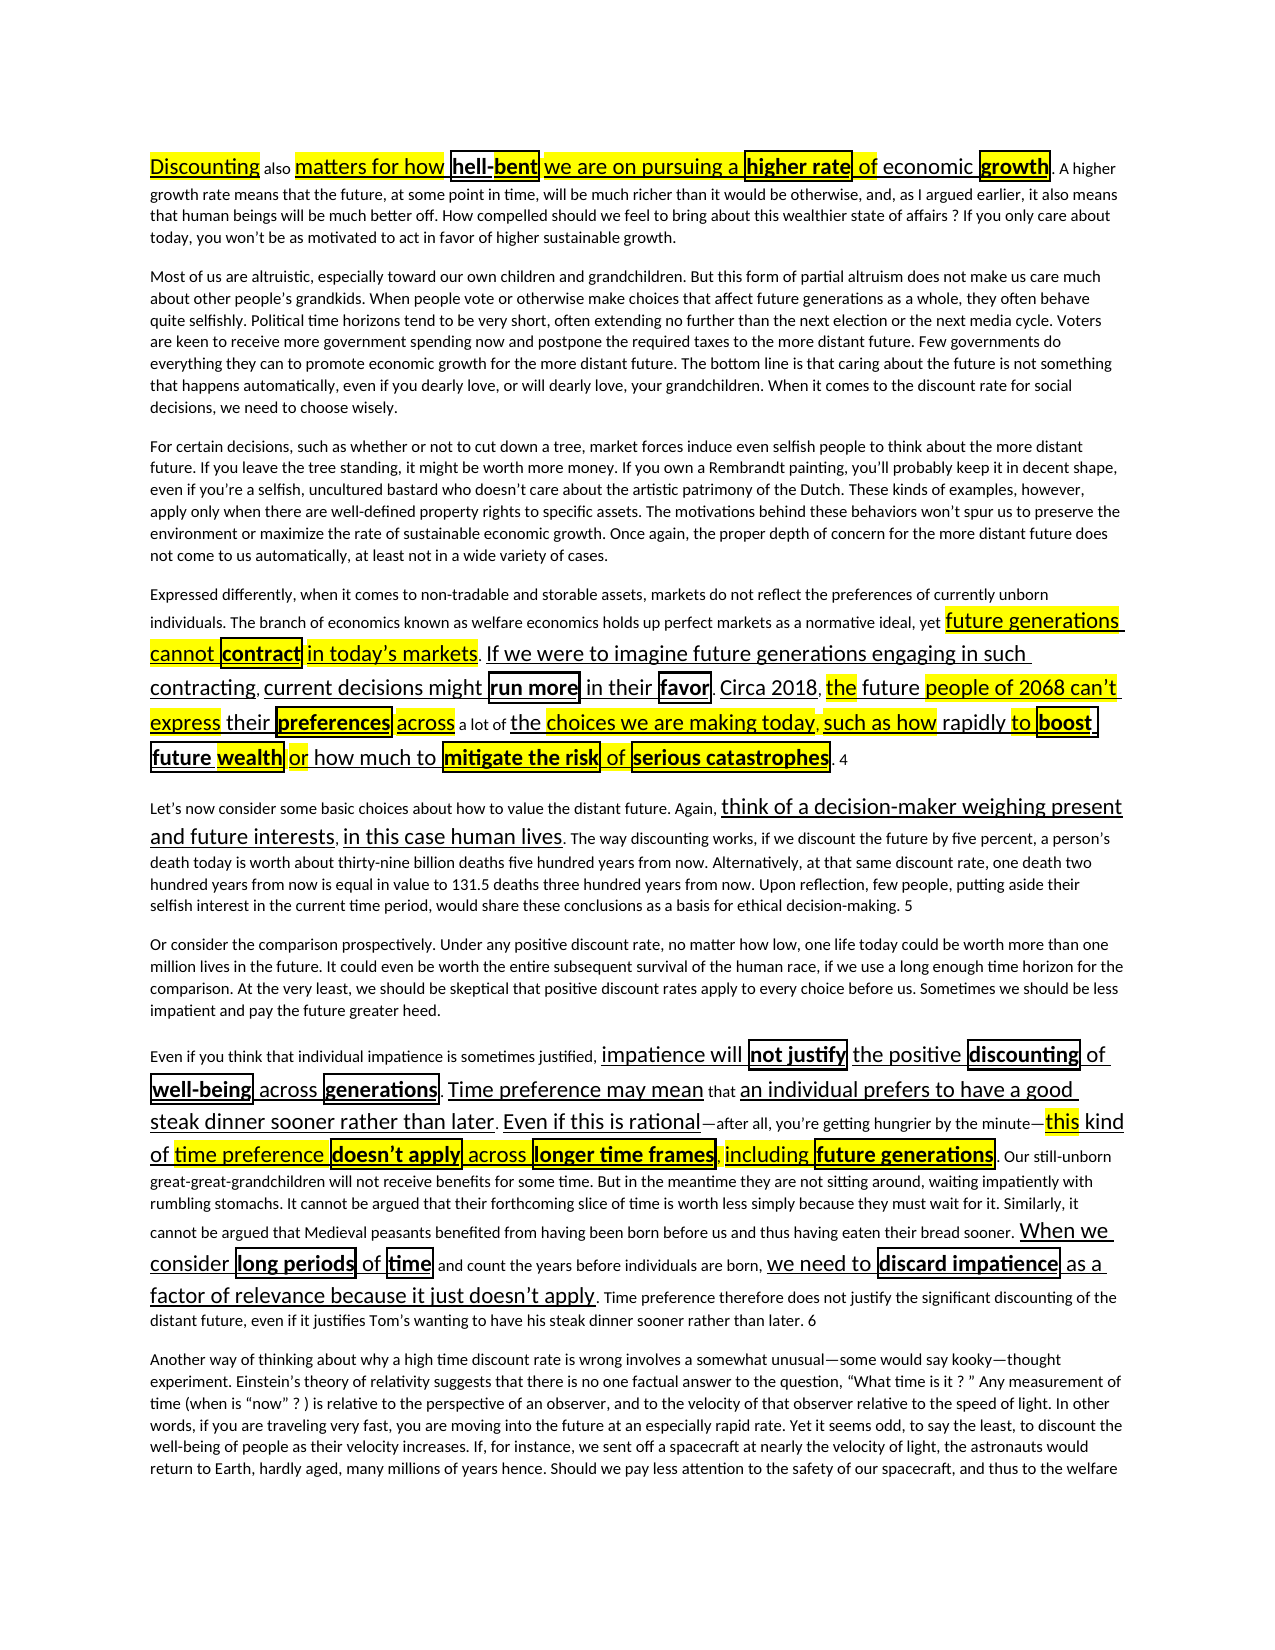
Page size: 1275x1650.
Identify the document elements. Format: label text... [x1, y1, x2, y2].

text Discounting also matters for how hell-bent we are on pursuing a higher rate of economic growth. A higher growth rate means that the future, at some point in time, will be much richer than it would be otherwise, and, as I argued earlier, it also means that human beings will be much better off. How compelled should we feel to bring about this wealthier state of affairs ? If you only care about today, you won’t be as motivated to act in favor of higher sustainable growth. [150, 150, 1125, 248]
text Expressed differently, when it comes to non-tradable and storable assets, markets do not reflect the preferences of currently unborn individuals. The branch of economics known as welfare economics holds up perfect markets as a normative ideal, yet future generations cannot contract in today’s markets. If we were to imagine future generations engaging in such contracting, current decisions might run more in their favor. Circa 2018, the future people of 2068 can’t express their preferences across a lot of the choices we are making today, such as how rapidly to boost future wealth or how much to mitigate the risk of serious catastrophes. 4 [150, 584, 1125, 773]
text Let’s now consider some basic choices about how to value the distant future. Again, think of a decision-maker weighing present and future interests, in this case human lives. The way discounting works, if we discount the future by five percent, a person’s death today is worth about thirty-nine billion deaths five hundred years from now. Alternatively, at that same discount rate, one death two hundred years from now is equal in value to 131.5 deaths three hundred years from now. Upon reflection, few people, putting aside their selfish interest in the current time period, would share these conclusions as a basis for ethical decision-making. 5 [150, 792, 1125, 916]
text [150, 1349, 1125, 1479]
text Or consider the comparison prospectively. Under any positive discount rate, no matter how low, one life today could be worth more than one million lives in the future. It could even be worth the entire subsequent survival of the human race, if we use a long enough time horizon for the comparison. At the very least, we should be skeptical that positive discount rates apply to every choice before us. Sometimes we should be less impatient and pay the future greater heed. [150, 934, 1125, 1020]
text For certain decisions, such as whether or not to cut down a tree, market forces induce even selfish people to think about the more distant future. If you leave the tree standing, it might be worth more money. If you own a Rembrandt painting, you’ll probably keep it in decent shape, even if you’re a selfish, uncultured bastard who doesn’t care about the artistic patrimony of the Dutch. These kinds of examples, however, apply only when there are well-defined property rights to specific assets. The motivations behind these behaviors won’t spur us to preserve the environment or maximize the rate of sustainable economic growth. Once again, the proper depth of concern for the more distant future does not come to us automatically, at least not in a wide variety of cases. [150, 436, 1125, 566]
text Most of us are altruistic, especially toward our own children and grandchildren. But this form of partial altruism does not make us care much about other people’s grandkids. When people vote or otherwise make choices that affect future generations as a whole, they often behave quite selfishly. Political time horizons tend to be very short, often extending no further than the next election or the next media cycle. Voters are keen to receive more government spending now and postpone the required taxes to the more distant future. Few governments do everything they can to promote economic growth for the more distant future. The bottom line is that caring about the future is not something that happens automatically, even if you dearly love, or will dearly love, your grandchildren. When it comes to the discount rate for social decisions, we need to choose wisely. [150, 266, 1125, 418]
text Even if you think that individual impatience is sometimes justified, impatience will not justify the positive discounting of well-being across generations. Time preference may mean that an individual prefers to have a good steak dinner sooner rather than later. Even if this is rational—after all, you’re getting hungrier by the minute—this kind of time preference doesn’t apply across longer time frames, including future generations. Our still-unborn great-great-grandchildren will not receive benefits for some time. But in the meantime they are not sitting around, waiting impatiently with rumbling stomachs. It cannot be argued that their forthcoming slice of time is worth less simply because they must wait for it. Similarly, it cannot be argued that Medieval peasants benefited from having been born before us and thus having eaten their bread sooner. When we consider long periods of time and count the years before individuals are born, we need to discard impatience as a factor of relevance because it just doesn’t apply. Time preference therefore does not justify the significant discounting of the distant future, even if it justifies Tom’s wanting to have his steak dinner sooner rather than later. 6 [150, 1038, 1125, 1331]
